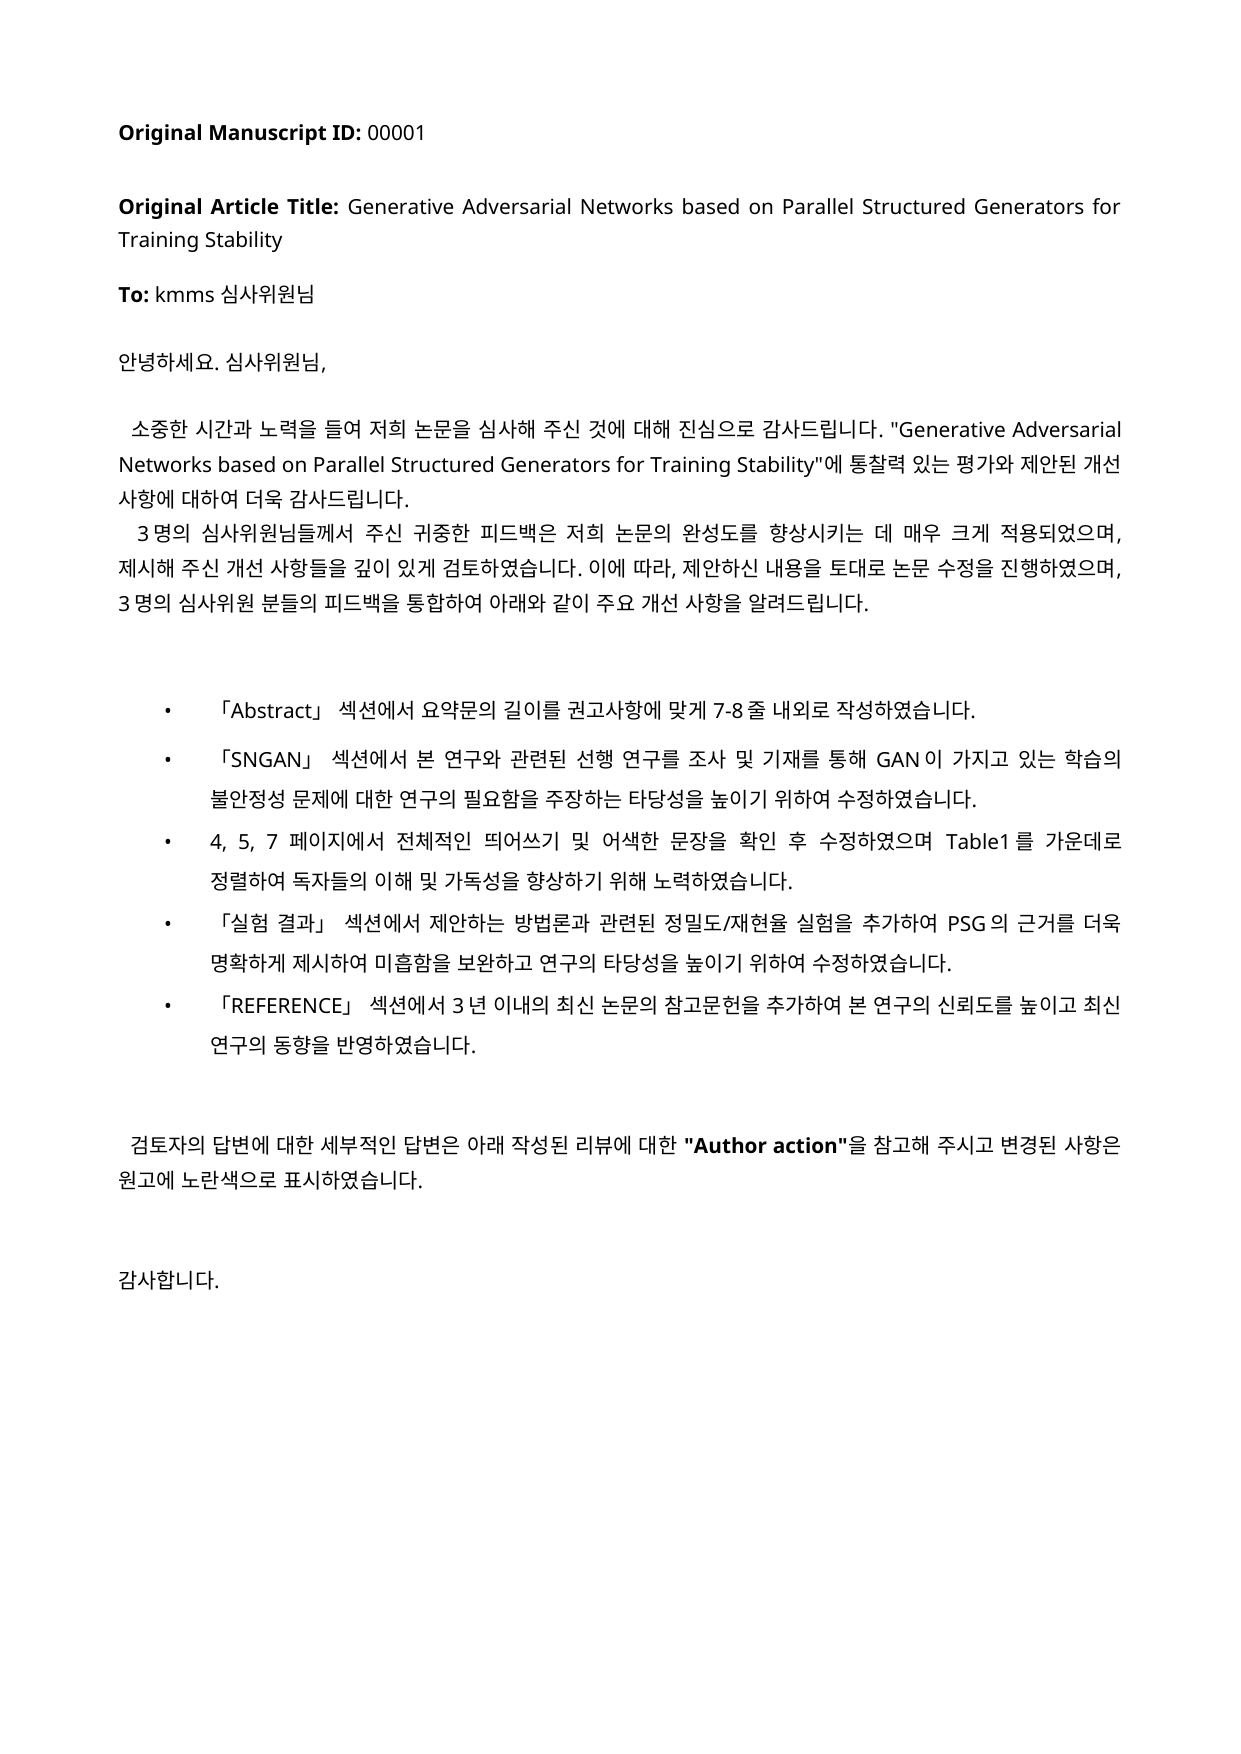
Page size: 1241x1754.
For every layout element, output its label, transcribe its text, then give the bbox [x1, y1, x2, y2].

text Original Article Title: Generative Adversarial Networks based on Parallel Structured Generators for Training Stability [118, 192, 1122, 253]
text 소중한 시간과 노력을 들여 저희 논문을 심사해 주신 것에 대해 진심으로 감사드립니다. "Generative Adversarial Networks based on Parallel Structured Generators for Training Stability"에 통찰력 있는 평가와 제안된 개선 사항에 대하여 더욱 감사드립니다. [118, 413, 1122, 513]
text 안녕하세요. 심사위원님, [118, 346, 1122, 376]
list 4, 5, 7 페이지에서 전체적인 띄어쓰기 및 어색한 문장을 확인 후 수정하였으며 Table1를 가운데로 정렬하여 독자들의 이해 및 가독성을 향상하기 위해 노력하였습니다. [164, 818, 1122, 896]
list 「Abstract」 섹션에서 요약문의 길이를 권고사항에 맞게 7-8줄 내외로 작성하였습니다. [164, 687, 1122, 730]
list 「실험 결과」 섹션에서 제안하는 방법론과 관련된 정밀도/재현율 실험을 추가하여 PSG의 근거를 더욱 명확하게 제시하여 미흡함을 보완하고 연구의 타당성을 높이기 위하여 수정하였습니다. [164, 900, 1122, 978]
list 「SNGAN」 섹션에서 본 연구와 관련된 선행 연구를 조사 및 기재를 통해 GAN이 가지고 있는 학습의 불안정성 문제에 대한 연구의 필요함을 주장하는 타당성을 높이기 위하여 수정하였습니다. [164, 736, 1122, 814]
text Original Manuscript ID: 00001 [118, 118, 1122, 147]
text 3명의 심사위원님들께서 주신 귀중한 피드백은 저희 논문의 완성도를 향상시키는 데 매우 크게 적용되었으며, 제시해 주신 개선 사항들을 깊이 있게 검토하였습니다. 이에 따라, 제안하신 내용을 토대로 논문 수정을 진행하였으며, 3명의 심사위원 분들의 피드백을 통합하여 아래와 같이 주요 개선 사항을 알려드립니다. [118, 518, 1122, 617]
text To: kmms 심사위원님 [118, 278, 1122, 309]
text 감사합니다. [118, 1264, 1122, 1294]
list 「REFERENCE」 섹션에서 3년 이내의 최신 논문의 참고문헌을 추가하여 본 연구의 신뢰도를 높이고 최신 연구의 동향을 반영하였습니다. [164, 982, 1122, 1060]
text 검토자의 답변에 대한 세부적인 답변은 아래 작성된 리뷰에 대한 "Author action"을 참고해 주시고 변경된 사항은 원고에 노란색으로 표시하였습니다. [118, 1129, 1122, 1194]
